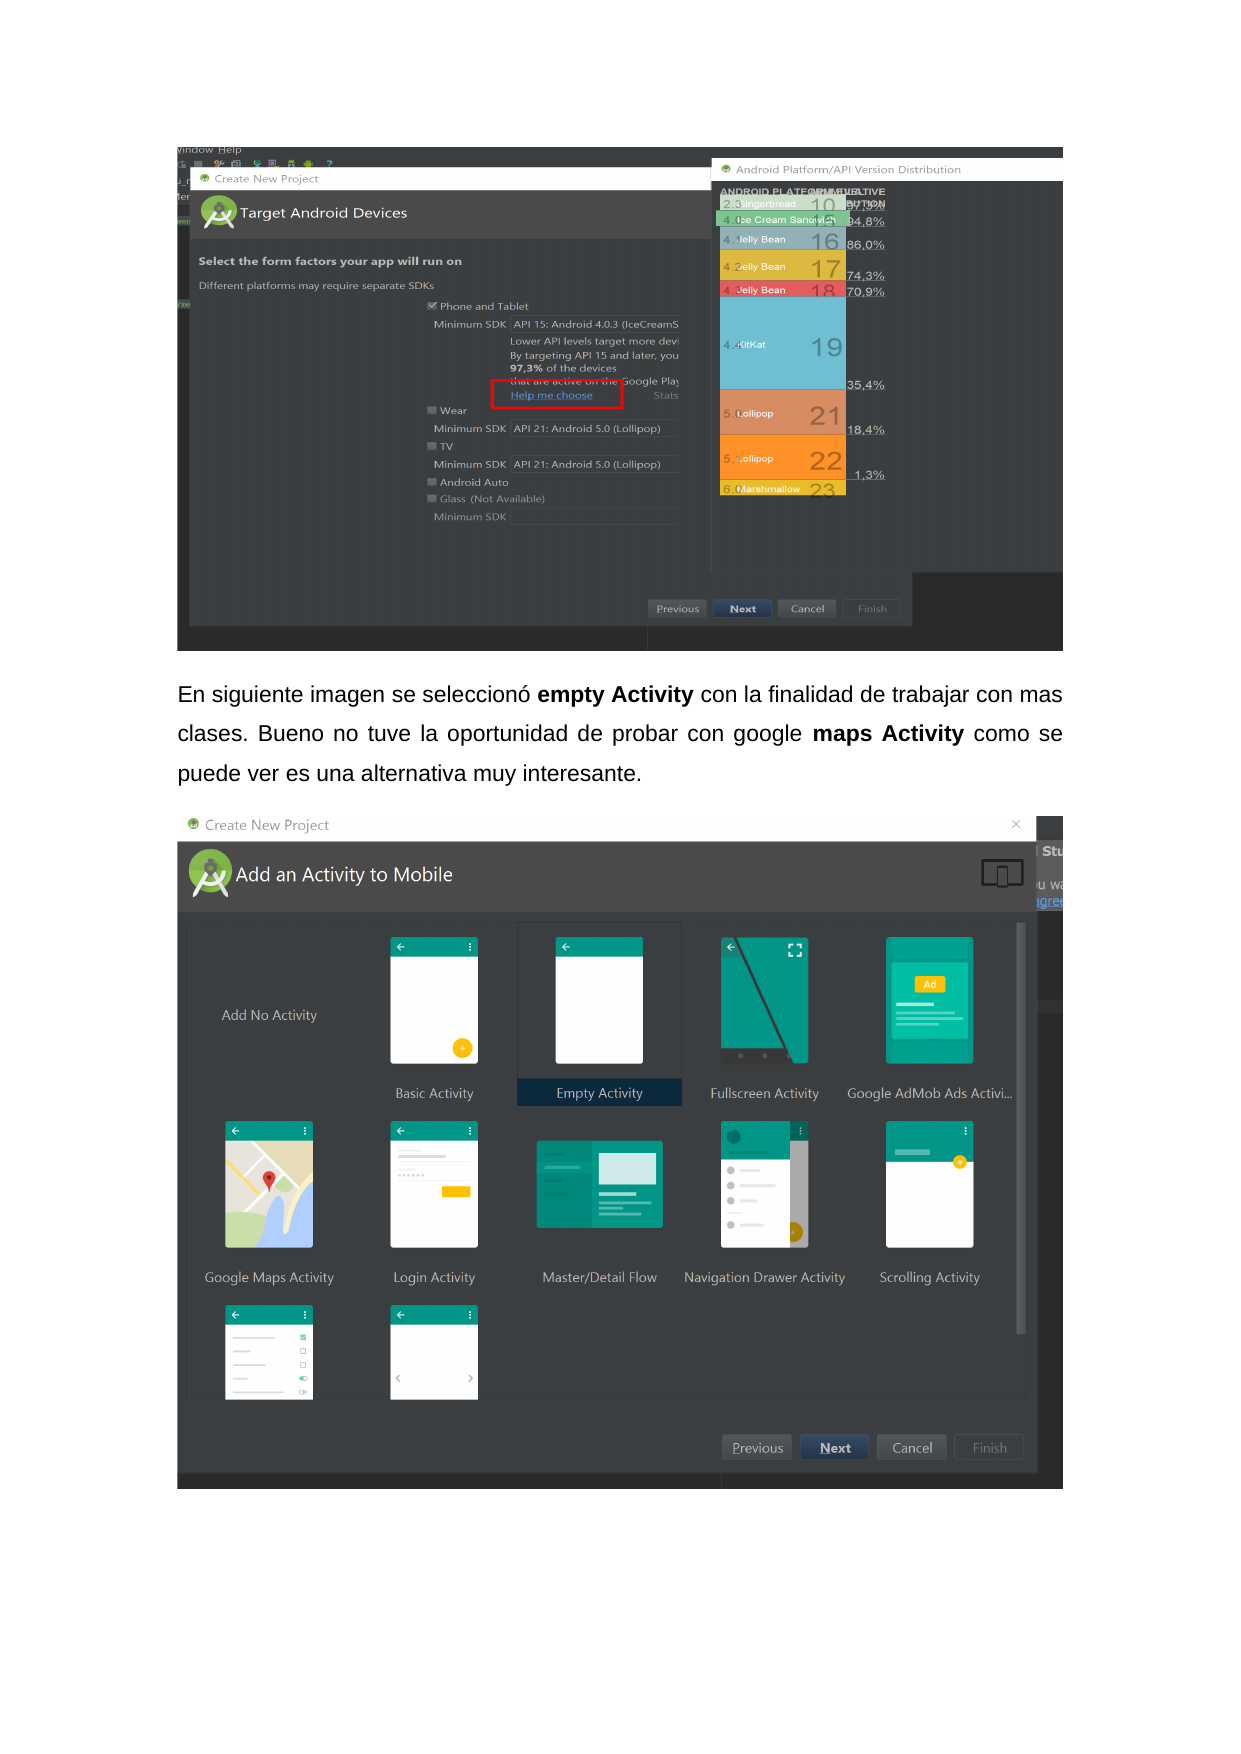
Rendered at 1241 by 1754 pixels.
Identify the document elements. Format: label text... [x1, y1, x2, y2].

text En siguiente imagen se seleccionó empty Activity con la finalidad de trabajar con mas clases. Bueno no tuve la oportunidad de probar con google maps Activity como se puede ver es una alternativa muy interesante. [177, 681, 1063, 786]
picture [177, 816, 1063, 1489]
picture [177, 147, 1063, 651]
